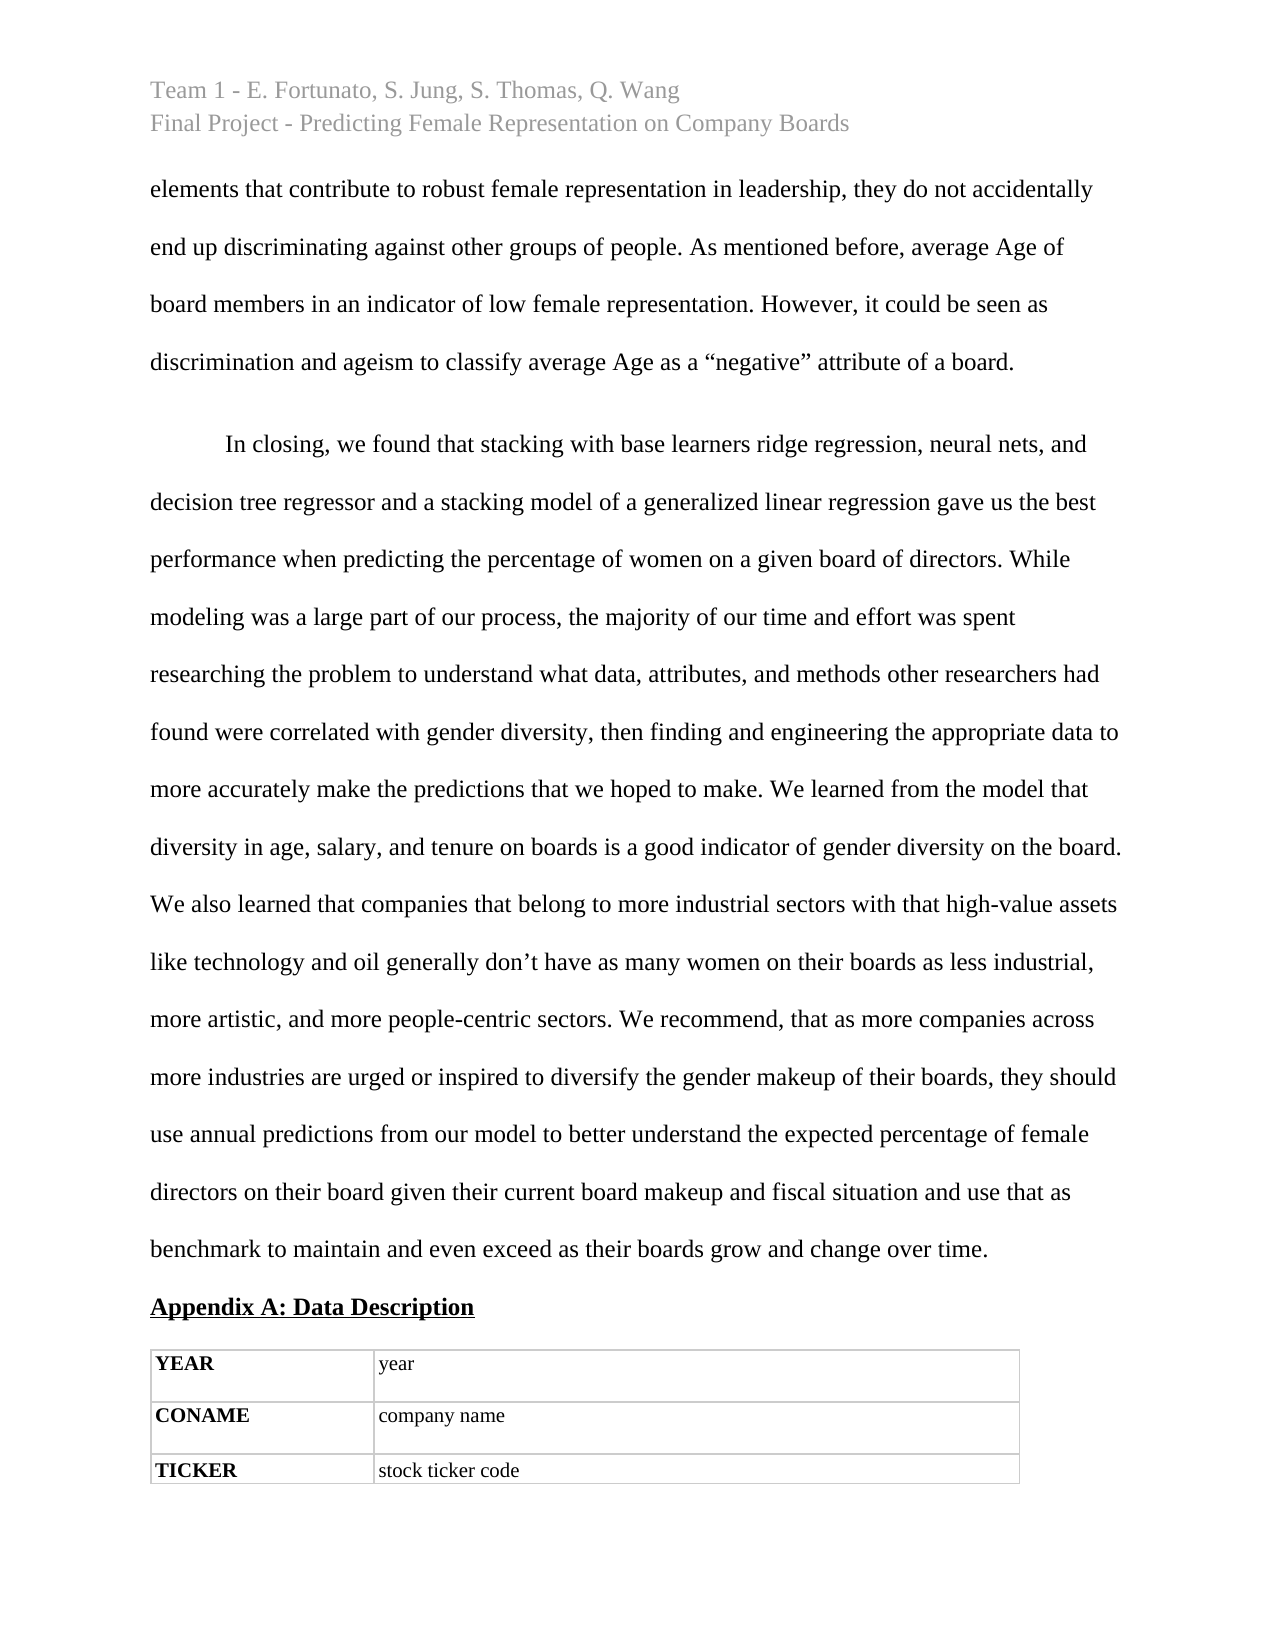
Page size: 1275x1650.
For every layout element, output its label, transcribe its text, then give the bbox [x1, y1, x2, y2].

text Appendix A: Data Description [150, 1292, 1125, 1320]
table_cell stock ticker code [375, 1455, 1019, 1482]
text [150, 174, 1125, 375]
text In closing, we found that stacking with base learners ridge regression, neural nets, and decision tree regressor and a stacking model of a generalized linear regression gave us the best performance when predicting the percentage of women on a given board of directors. While modeling was a large part of our process, the majority of our time and effort was spent researching the problem to understand what data, attributes, and methods other researchers had found were correlated with gender diversity, then finding and engineering the appropriate data to more accurately make the predictions that we hoped to make. We learned from the model that diversity in age, salary, and tenure on boards is a good indicator of gender diversity on the board. We also learned that companies that belong to more industrial sectors with that high-value assets like technology and oil generally don’t have as many women on their boards as less industrial, more artistic, and more people-centric sectors. We recommend, that as more companies across more industries are urged or inspired to diversify the gender makeup of their boards, they should use annual predictions from our model to better understand the expected percentage of female directors on their board given their current board makeup and fiscal situation and use that as benchmark to maintain and even exceed as their boards grow and change over time. [150, 429, 1125, 1263]
table_header YEAR [152, 1351, 373, 1401]
table_header year [375, 1351, 1019, 1401]
table_cell company name [375, 1403, 1019, 1453]
table_cell CONAME [152, 1403, 373, 1453]
table_cell TICKER [152, 1455, 373, 1482]
